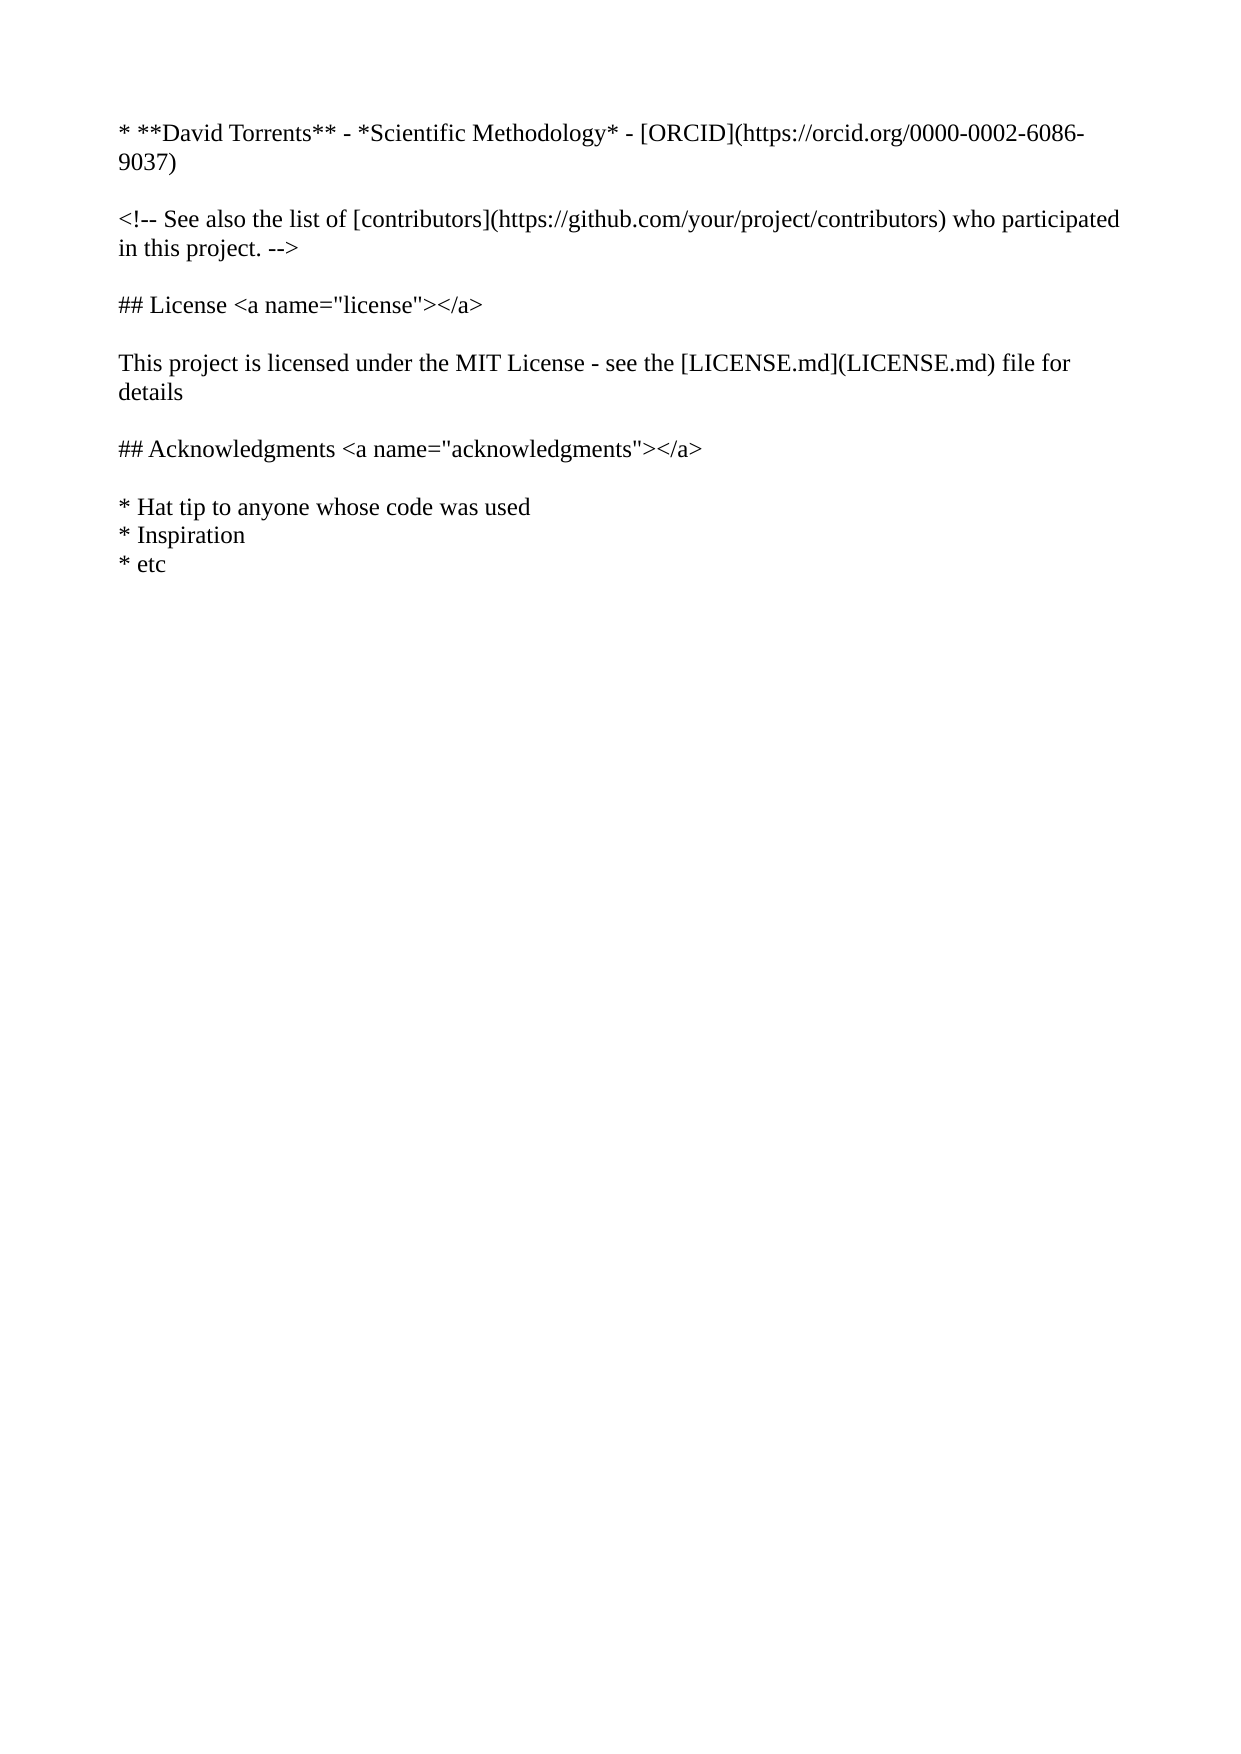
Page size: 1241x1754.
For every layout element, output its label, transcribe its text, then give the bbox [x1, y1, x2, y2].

text * Hat tip to anyone whose code was used [118, 492, 1122, 521]
text * Inspiration [118, 521, 1122, 549]
text ## Acknowledgments <a name="acknowledgments"></a> [118, 434, 1122, 463]
text * etc [118, 549, 1122, 578]
text * **David Torrents** - *Scientific Methodology* - [ORCID](https://orcid.org/0000-0002-6086-9037) [118, 118, 1122, 176]
text <!-- See also the list of [contributors](https://github.com/your/project/contributors) who participated in this project. --> [118, 204, 1122, 262]
text ## License <a name="license"></a> [118, 291, 1122, 319]
text This project is licensed under the MIT License - see the [LICENSE.md](LICENSE.md) file for details [118, 348, 1122, 406]
